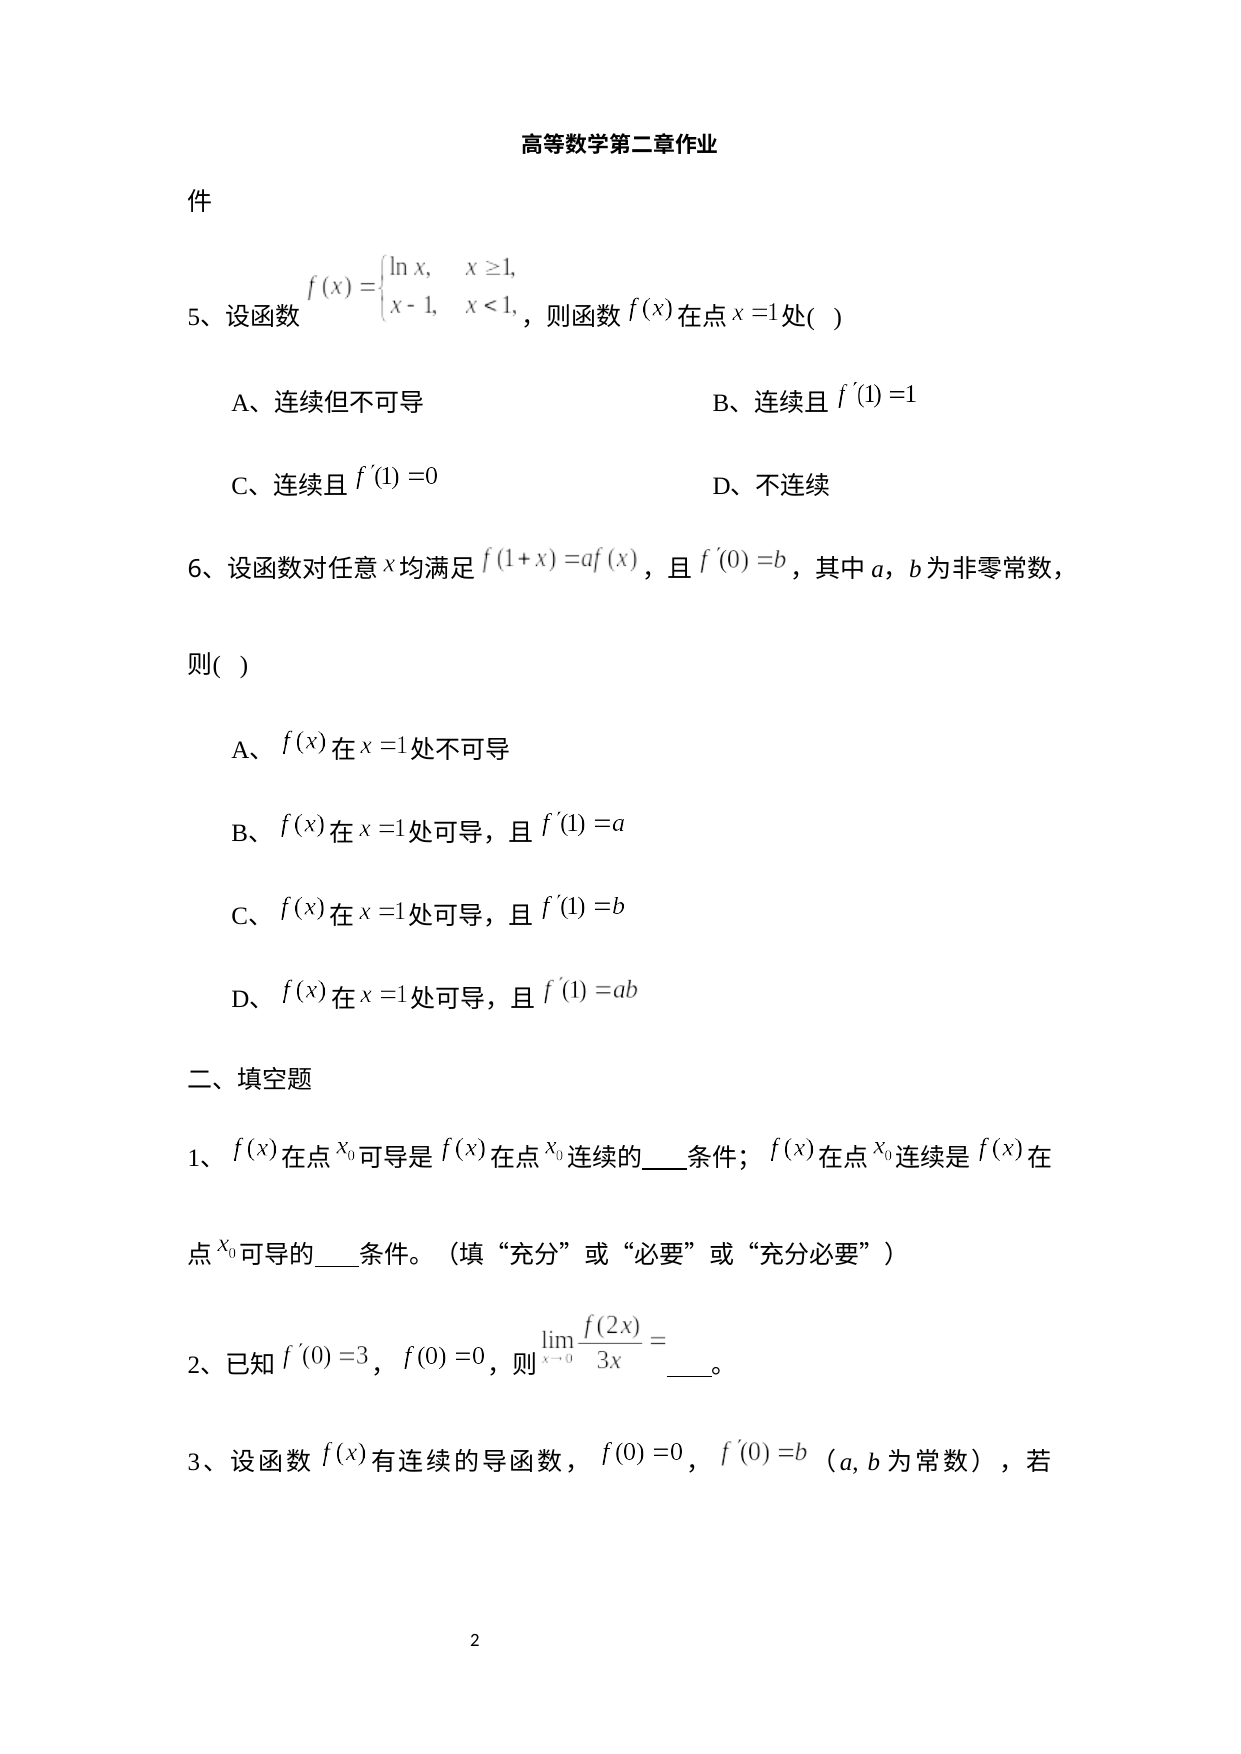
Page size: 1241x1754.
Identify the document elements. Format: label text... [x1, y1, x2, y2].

text 1、在点可导是在点连续的 条件；在点连续是在点可导的 条件。（填“充分”或“必要”或“充分必要”） [187, 1128, 1053, 1291]
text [187, 1425, 1053, 1490]
text A、在处不可导 [187, 713, 1053, 778]
text 2、已知，，则 。 [187, 1309, 1053, 1407]
text D、在处可导，且 [187, 962, 1053, 1027]
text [187, 167, 1053, 232]
text 6、设函数对任意均满足，且，其中a，b为非零常数，则( ) [187, 532, 1053, 695]
text C、连续且 D、不连续 [187, 449, 1053, 514]
text A、连续但不可导 B、连续且 [187, 366, 1053, 431]
text C、在处可导，且 [187, 879, 1053, 944]
text B、在处可导，且 [187, 796, 1053, 861]
text 二、填空题 [187, 1045, 1053, 1110]
text 5、设函数，则函数在点处( ) [187, 250, 1053, 348]
